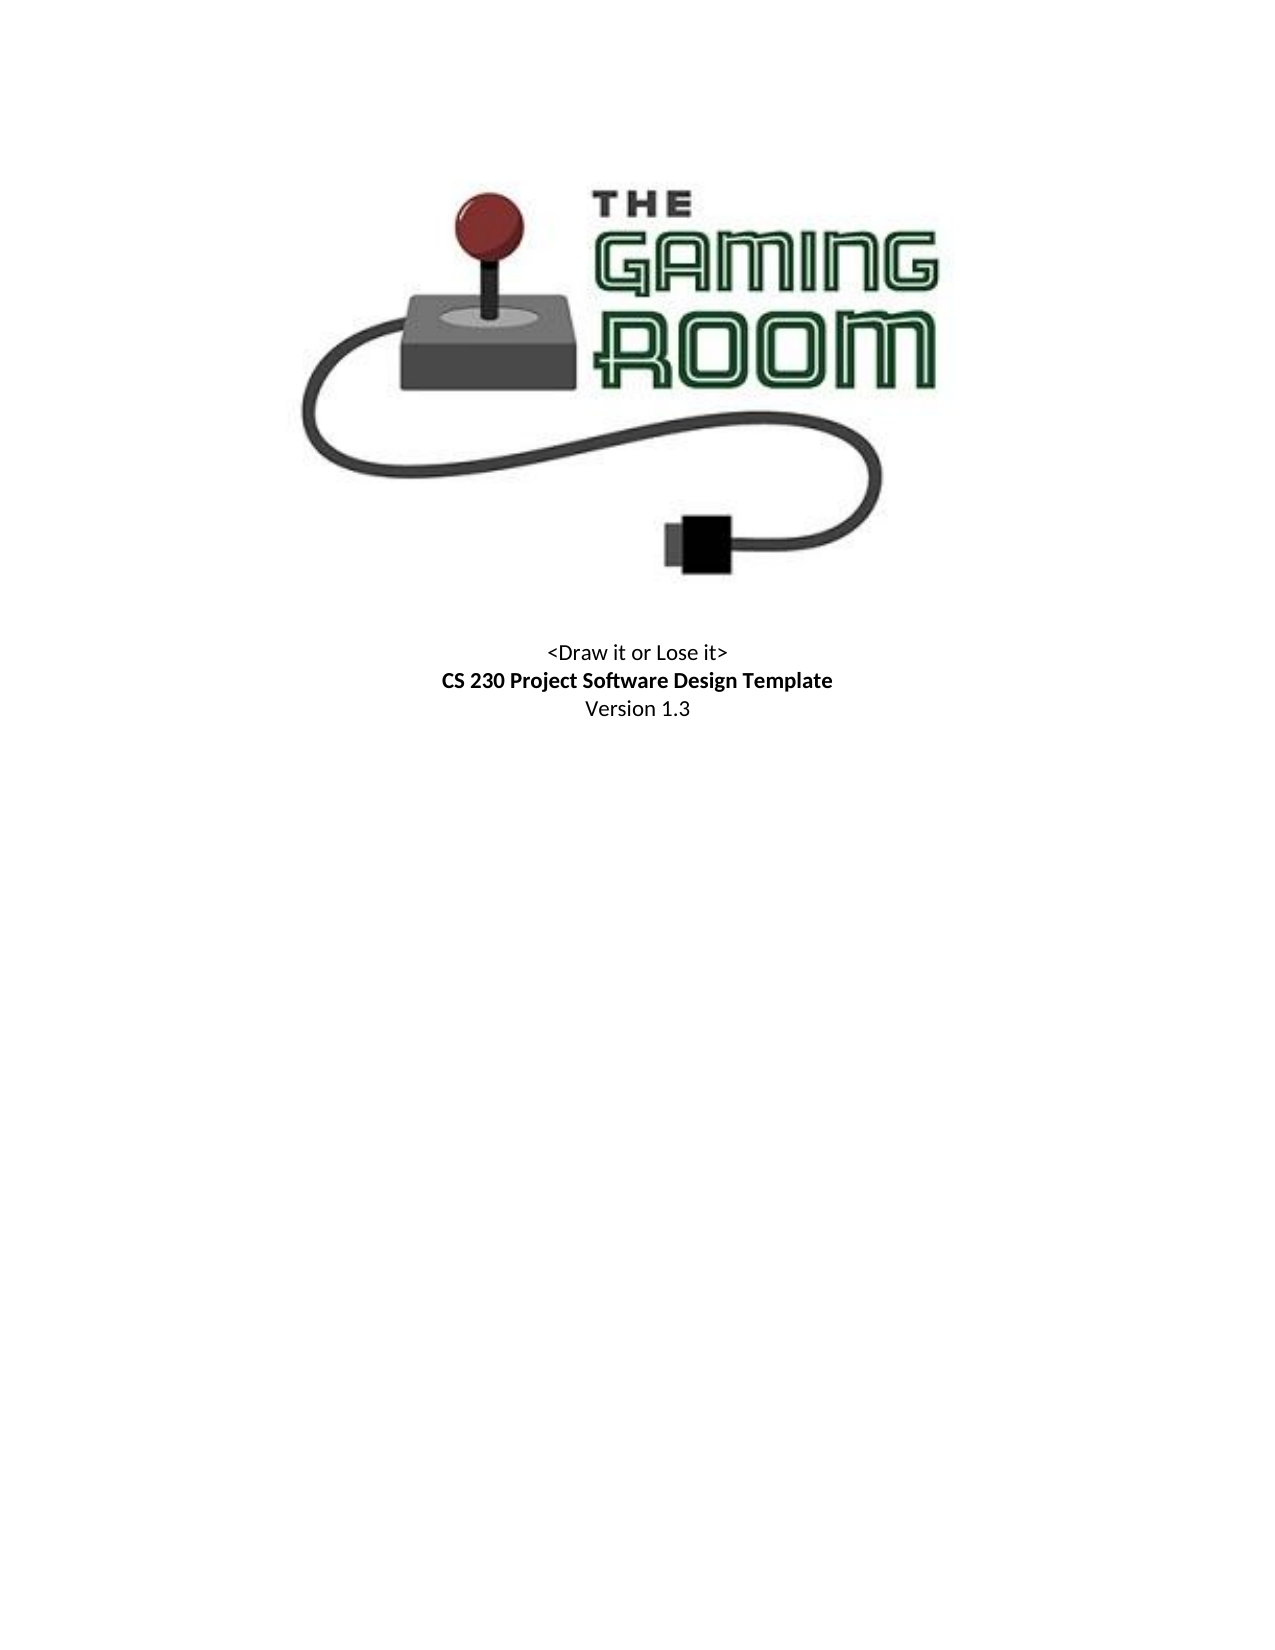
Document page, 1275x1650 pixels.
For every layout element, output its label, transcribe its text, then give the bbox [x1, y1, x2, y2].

text Version 1.3 [150, 694, 1125, 722]
title <Draw it or Lose it> [150, 638, 1125, 666]
picture [220, 150, 1055, 611]
subtitle CS 230 Project Software Design Template [150, 666, 1125, 694]
